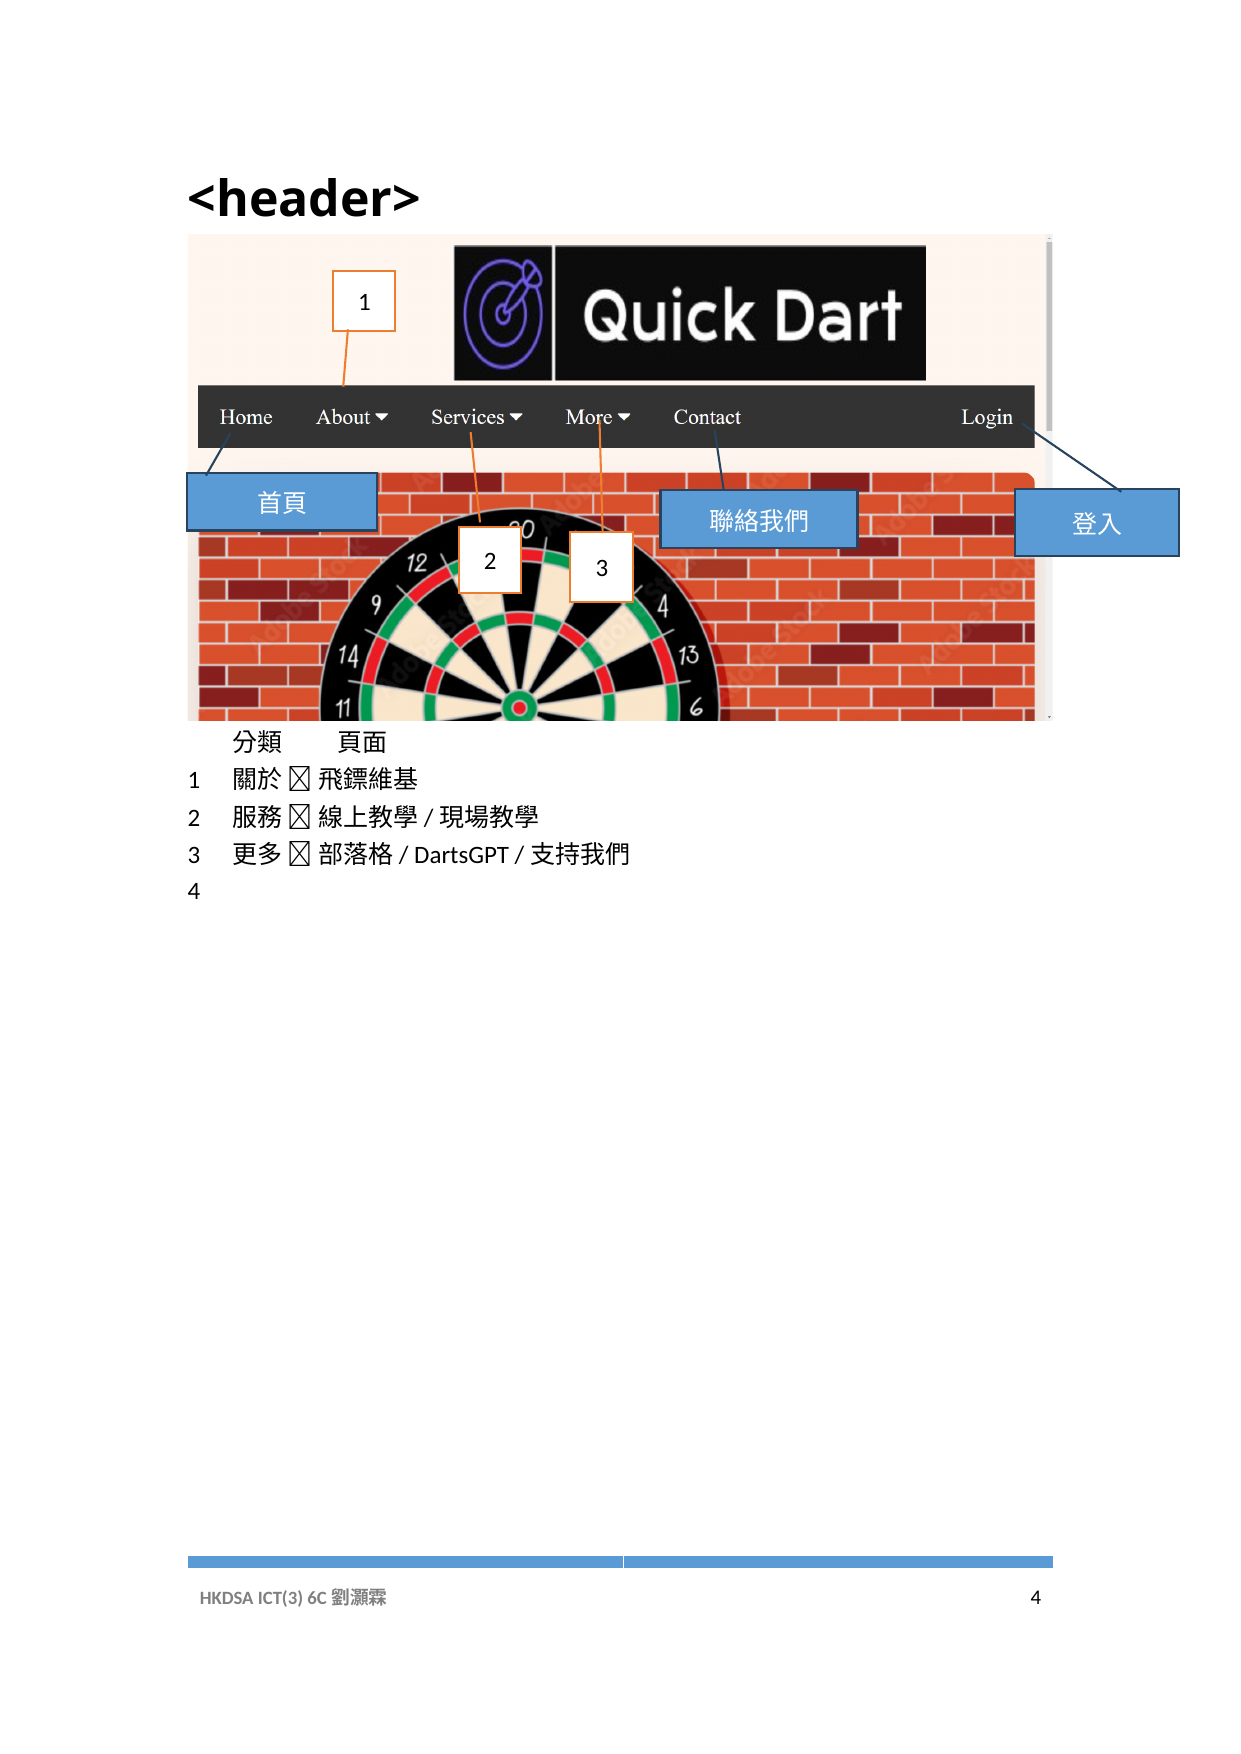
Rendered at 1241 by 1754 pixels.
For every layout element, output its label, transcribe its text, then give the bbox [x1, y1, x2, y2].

picture [187, 234, 1053, 721]
text <header> [187, 159, 1053, 234]
list 關於 飛鏢維基 [187, 759, 1053, 797]
list 更多 部落格 / DartsGPT / 支持我們 [187, 834, 1053, 872]
list 服務 線上教學 / 現場教學 [187, 797, 1053, 834]
text 分類 頁面 [187, 722, 1053, 759]
